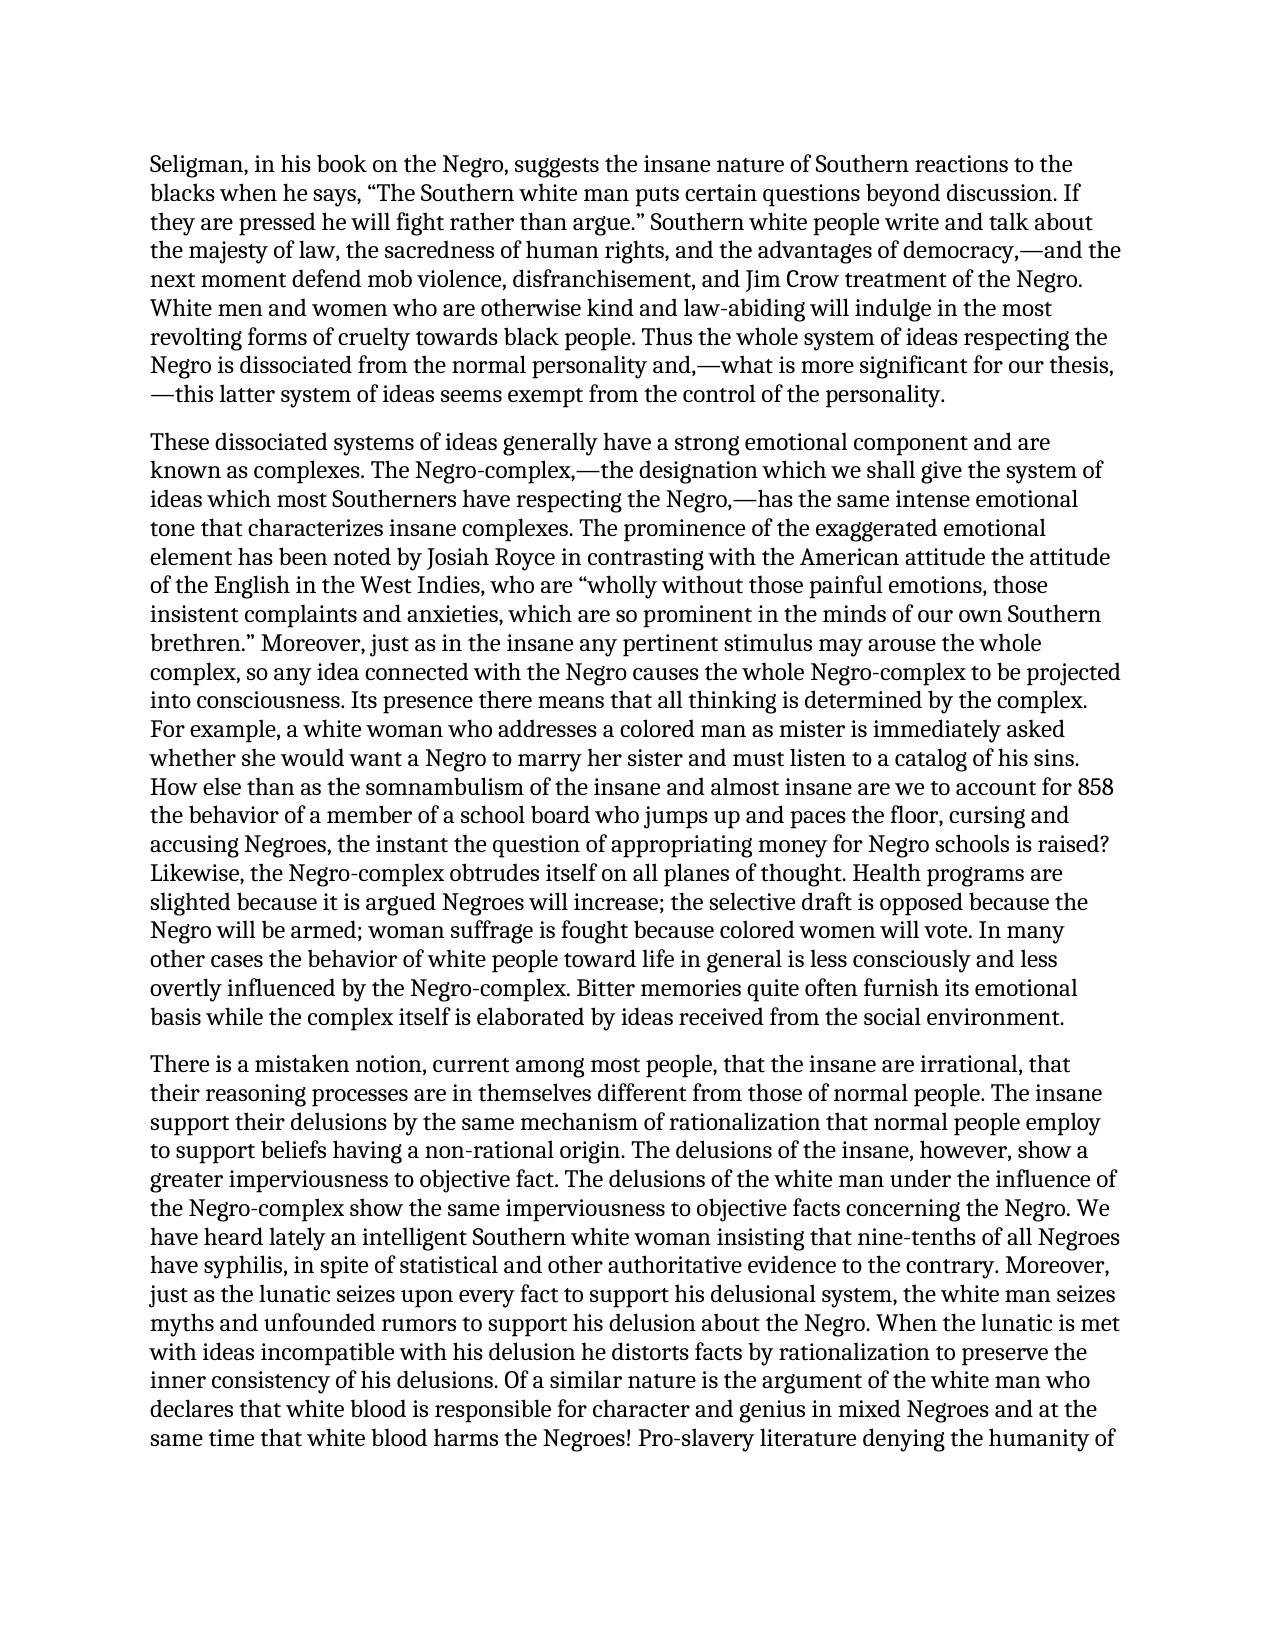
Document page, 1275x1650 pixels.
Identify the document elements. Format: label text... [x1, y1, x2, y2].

text These dissociated systems of ideas generally have a strong emotional component and are known as complexes. The Negro-complex,—the designation which we shall give the system of ideas which most Southerners have respecting the Negro,—has the same intense emotional tone that characterizes insane complexes. The prominence of the exaggerated emotional element has been noted by Josiah Royce in contrasting with the American attitude the attitude of the English in the West Indies, who are “wholly without those painful emotions, those insistent complaints and anxieties, which are so prominent in the minds of our own Southern brethren.” Moreover, just as in the insane any pertinent stimulus may arouse the whole complex, so any idea connected with the Negro causes the whole Negro-complex to be projected into consciousness. Its presence there means that all thinking is determined by the complex. For example, a white woman who addresses a colored man as mister is immediately asked whether she would want a Negro to marry her sister and must listen to a catalog of his sins. How else than as the somnambulism of the insane and almost insane are we to account for 858 the behavior of a member of a school board who jumps up and paces the floor, cursing and accusing Negroes, the instant the question of appropriating money for Negro schools is raised? Likewise, the Negro-complex obtrudes itself on all planes of thought. Health programs are slighted because it is argued Negroes will increase; the selective draft is opposed because the Negro will be armed; woman suffrage is fought because colored women will vote. In many other cases the behavior of white people toward life in general is less consciously and less overtly influenced by the Negro-complex. Bitter memories quite often furnish its emotional basis while the complex itself is elaborated by ideas received from the social environment. [150, 427, 1125, 1031]
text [150, 150, 1125, 409]
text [150, 1050, 1125, 1452]
